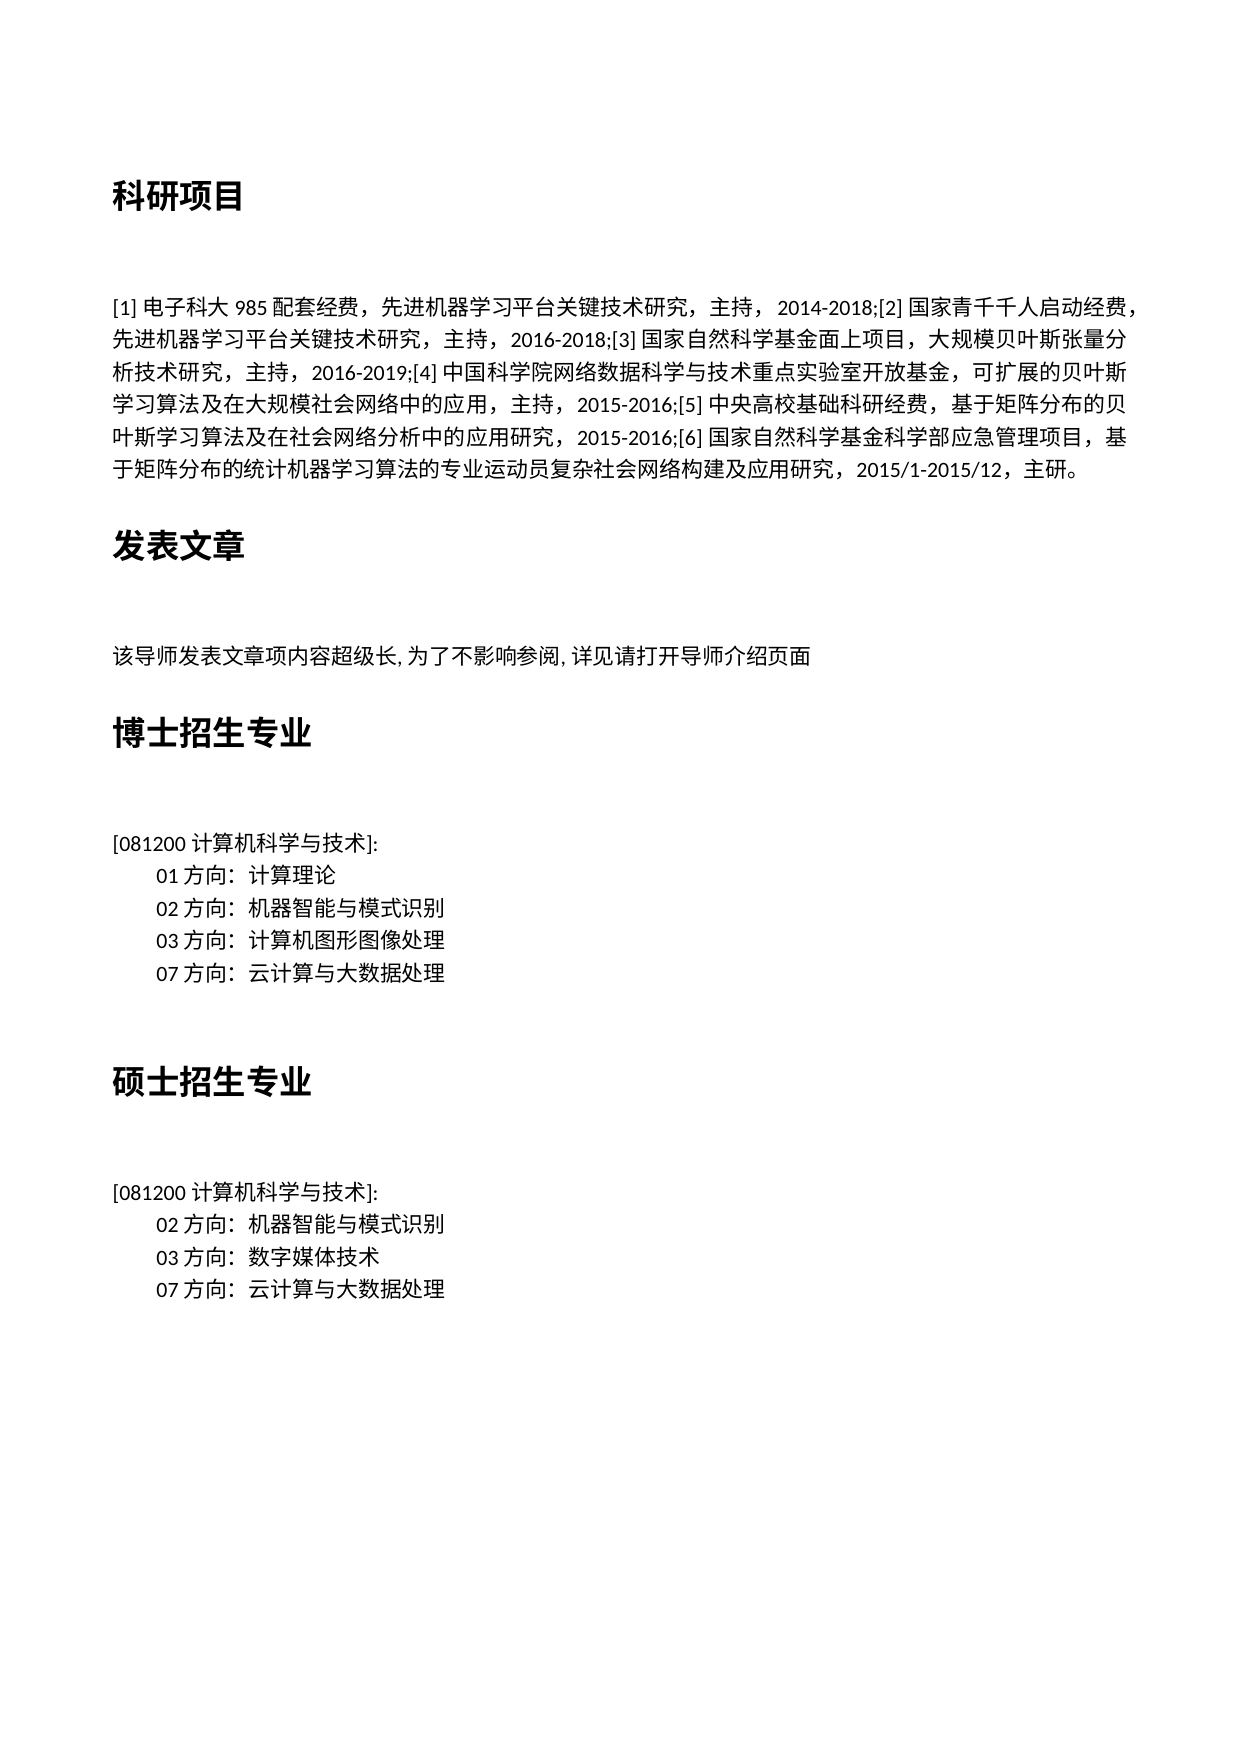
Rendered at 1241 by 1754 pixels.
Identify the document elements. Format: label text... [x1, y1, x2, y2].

text [081200 计算机科学与技术]: 01方向：计算理论 02方向：机器智能与模式识别 03方向：计算机图形图像处理 07方向：云计算与大数据处理 [112, 825, 1128, 1020]
text [1] 电子科大985配套经费，先进机器学习平台关键技术研究，主持，2014-2018;[2] 国家青千千人启动经费，先进机器学习平台关键技术研究，主持，2016-2018;[3] 国家自然科学基金面上项目，大规模贝叶斯张量分析技术研究，主持，2016-2019;[4] 中国科学院网络数据科学与技术重点实验室开放基金，可扩展的贝叶斯学习算法及在大规模社会网络中的应用，主持，2015-2016;[5] 中央高校基础科研经费，基于矩阵分布的贝叶斯学习算法及在社会网络分析中的应用研究，2015-2016;[6] 国家自然科学基金科学部应急管理项目，基于矩阵分布的统计机器学习算法的专业运动员复杂社会网络构建及应用研究，2015/1-2015/12，主研。 [112, 289, 1128, 484]
subtitle 博士招生专业 [112, 698, 1128, 763]
subtitle 科研项目 [112, 162, 1128, 227]
subtitle 发表文章 [112, 511, 1128, 576]
subtitle 硕士招生专业 [112, 1047, 1128, 1112]
list [081200 计算机科学与技术]: 02方向：机器智能与模式识别 03方向：数字媒体技术 07方向：云计算与大数据处理 [112, 1174, 1128, 1337]
text 该导师发表文章项内容超级长, 为了不影响参阅, 详见请打开导师介绍页面 [112, 638, 1128, 671]
